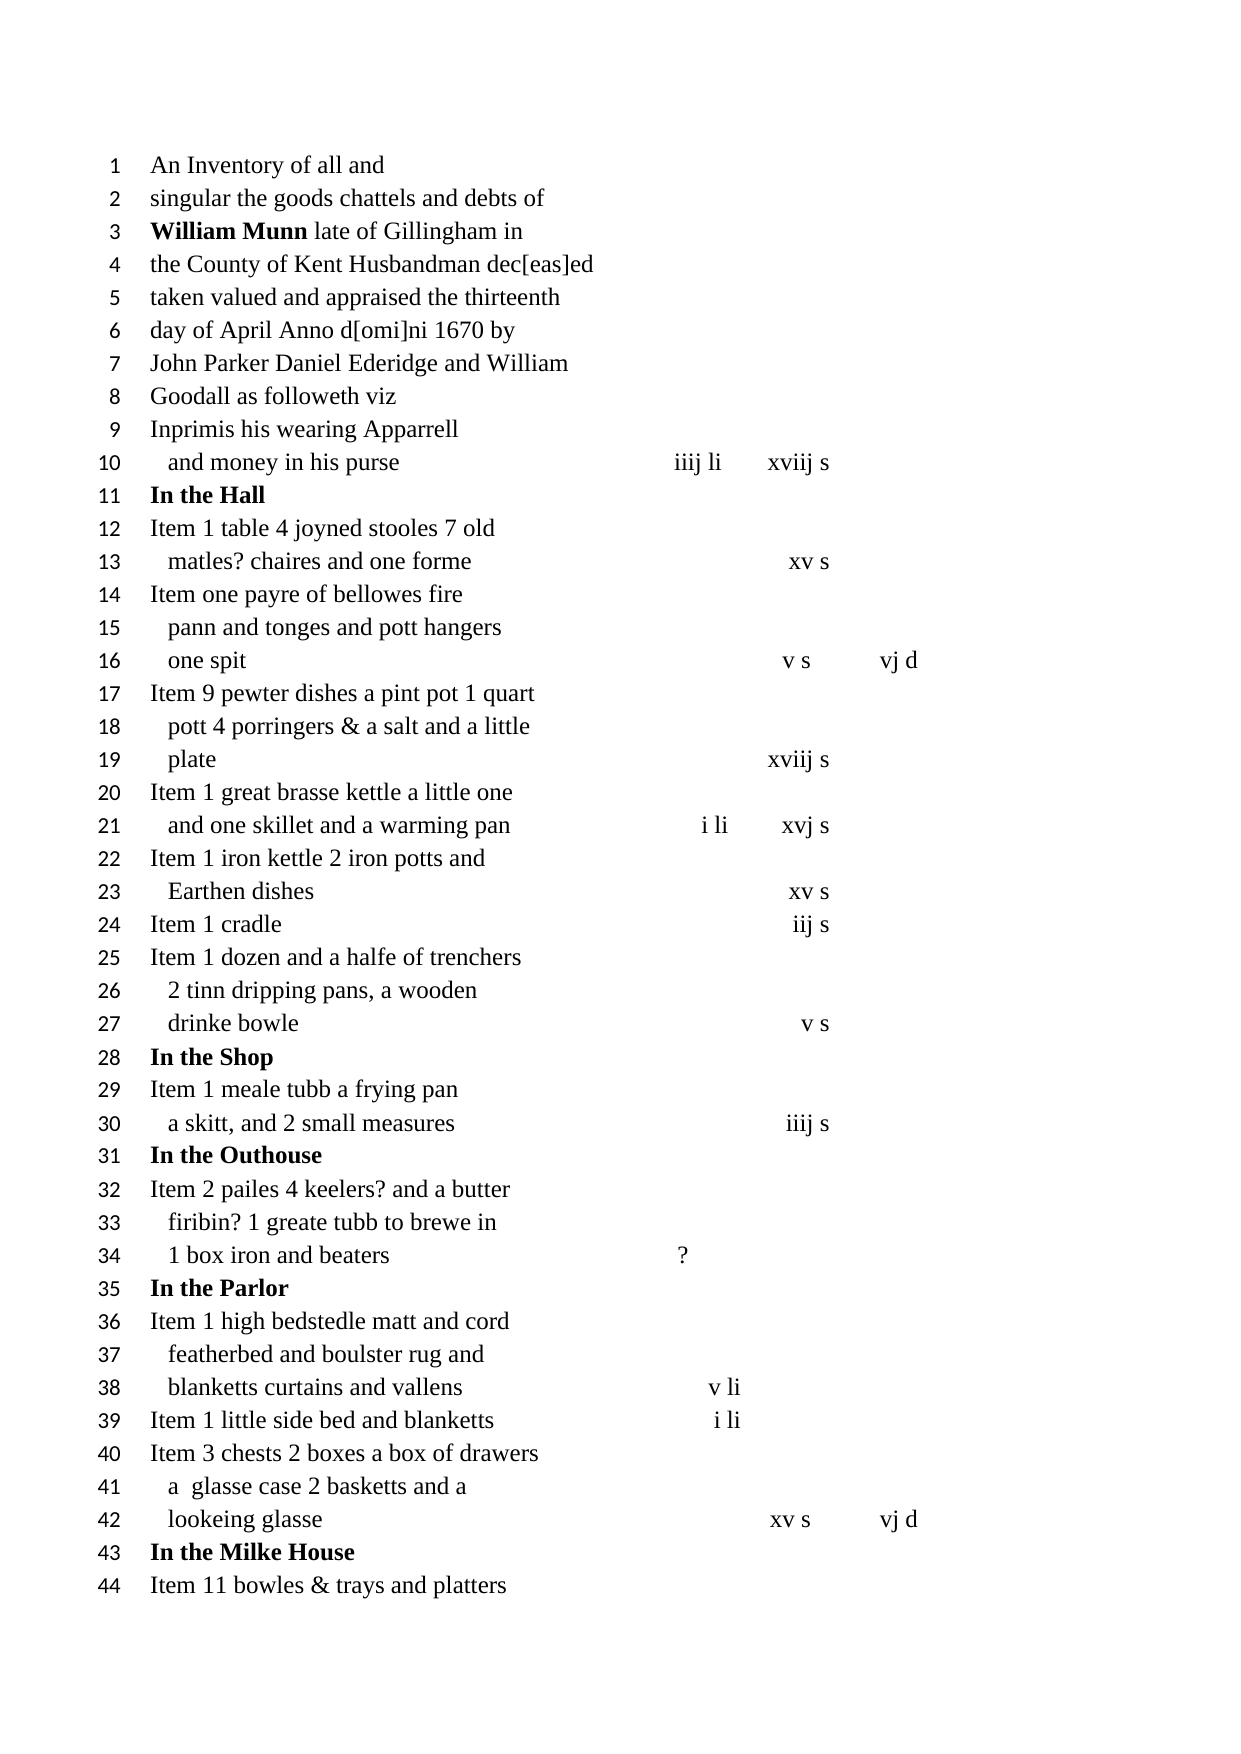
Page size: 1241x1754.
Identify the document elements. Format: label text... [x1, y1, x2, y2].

list pann and tonges and pott hangers [150, 612, 1090, 641]
list Item 11 bowles & trays and platters [150, 1570, 1090, 1599]
list Item 1 high bedstedle matt and cord [150, 1306, 1090, 1334]
list John Parker Daniel Ederidge and William [150, 348, 1090, 377]
list Item one payre of bellowes fire [150, 579, 1090, 608]
list An Inventory of all and [150, 150, 1090, 179]
list Item 2 pailes 4 keelers? and a butter [150, 1174, 1090, 1202]
list firibin? 1 greate tubb to brewe in [150, 1207, 1090, 1235]
list Item 1 meale tubb a frying pan [150, 1074, 1090, 1103]
list matles? chaires and one forme xv s [150, 546, 1090, 575]
list and money in his purse iiij li xviij s [150, 447, 1090, 476]
list blanketts curtains and vallens v li [150, 1372, 1090, 1401]
list Item 1 table 4 joyned stooles 7 old [150, 513, 1090, 542]
list In the Hall [150, 480, 1090, 509]
list singular the goods chattels and debts of [150, 183, 1090, 212]
list one spit v s vj d [150, 645, 1090, 674]
list In the Outhouse [150, 1141, 1090, 1169]
list William Munn late of in [150, 216, 1090, 245]
list 2 tinn dripping pans, a wooden [150, 976, 1090, 1004]
list Item 3 chests 2 boxes a box of drawers [150, 1438, 1090, 1467]
list In the Parlor [150, 1273, 1090, 1301]
list Item 9 pewter dishes a pint pot 1 quart [150, 678, 1090, 707]
list lookeing glasse xv s vj d [150, 1504, 1090, 1533]
list Earthen dishes xv s [150, 876, 1090, 905]
list Goodall as followeth viz [150, 381, 1090, 410]
list 1 box iron and beaters ? [150, 1240, 1090, 1268]
list taken valued and appraised the thirteenth [150, 282, 1090, 311]
list the dec[eas]ed [150, 249, 1090, 278]
list drinke bowle v s [150, 1008, 1090, 1037]
list day of April Anno d[omi]ni 1670 by [150, 315, 1090, 344]
list Item 1 dozen and a halfe of trenchers [150, 942, 1090, 971]
list Inprimis his wearing Apparrell [150, 414, 1090, 443]
list In the Shop [150, 1042, 1090, 1070]
list Item 1 great brasse kettle a little one [150, 777, 1090, 806]
list and one skillet and a warming pan i li xvj s [150, 810, 1090, 839]
list plate xviij s [150, 744, 1090, 773]
list featherbed and boulster rug and [150, 1339, 1090, 1367]
list Item 1 iron kettle 2 iron potts and [150, 843, 1090, 872]
list In the Milke House [150, 1537, 1090, 1566]
list Item 1 cradle iij s [150, 909, 1090, 938]
list a glasse case 2 basketts and a [150, 1471, 1090, 1499]
list a skitt, and 2 small measures iiij s [150, 1108, 1090, 1136]
list Item 1 little side bed and blanketts i li [150, 1405, 1090, 1433]
list pott 4 porringers & a salt and a little [150, 711, 1090, 740]
